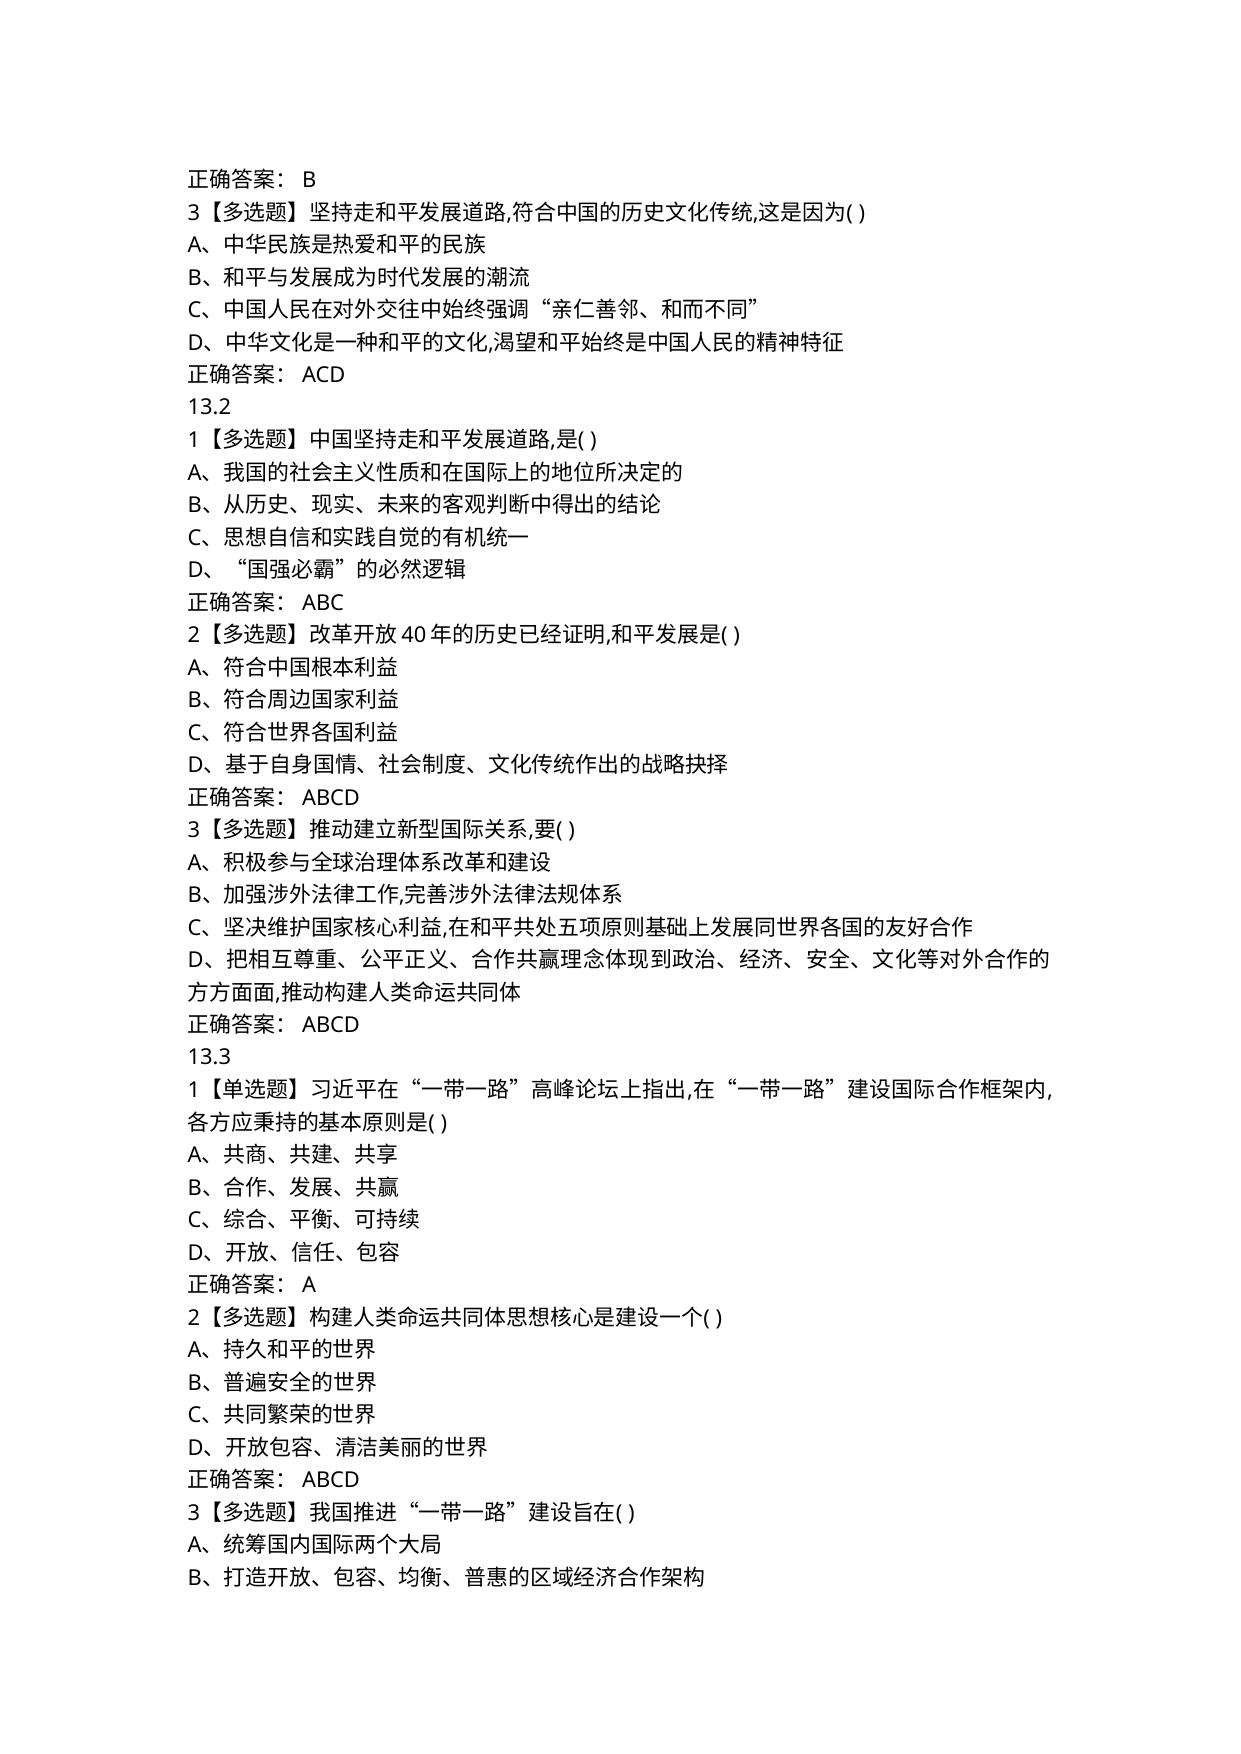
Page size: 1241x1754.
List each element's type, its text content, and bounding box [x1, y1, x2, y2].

text 13.3 [187, 1039, 1053, 1072]
text 正确答案： ABCD [187, 1007, 1053, 1039]
text D、开放包容、清洁美丽的世界 [187, 1429, 1053, 1462]
text B、符合周边国家利益 [187, 682, 1053, 714]
text A、持久和平的世界 [187, 1332, 1053, 1364]
text 1【单选题】习近平在“一带一路”高峰论坛上指出,在“一带一路”建设国际合作框架内,各方应秉持的基本原则是( ) [187, 1072, 1053, 1137]
text B、普遍安全的世界 [187, 1364, 1053, 1397]
text A、积极参与全球治理体系改革和建设 [187, 844, 1053, 877]
text C、中国人民在对外交往中始终强调“亲仁善邻、和而不同” [187, 292, 1053, 324]
text D、中华文化是一种和平的文化,渴望和平始终是中国人民的精神特征 [187, 324, 1053, 357]
text C、综合、平衡、可持续 [187, 1202, 1053, 1234]
text 2【多选题】构建人类命运共同体思想核心是建设一个( ) [187, 1299, 1053, 1332]
text D、“国强必霸”的必然逻辑 [187, 552, 1053, 584]
text C、坚决维护国家核心利益,在和平共处五项原则基础上发展同世界各国的友好合作 [187, 909, 1053, 942]
text B、合作、发展、共赢 [187, 1169, 1053, 1202]
text B、和平与发展成为时代发展的潮流 [187, 259, 1053, 292]
text B、从历史、现实、未来的客观判断中得出的结论 [187, 487, 1053, 519]
text D、开放、信任、包容 [187, 1234, 1053, 1267]
text A、共商、共建、共享 [187, 1137, 1053, 1169]
text 正确答案： ACD [187, 357, 1053, 389]
text B、打造开放、包容、均衡、普惠的区域经济合作架构 [187, 1559, 1053, 1592]
text B、加强涉外法律工作,完善涉外法律法规体系 [187, 877, 1053, 909]
text 3【多选题】推动建立新型国际关系,要( ) [187, 812, 1053, 844]
text 3【多选题】坚持走和平发展道路,符合中国的历史文化传统,这是因为( ) [187, 194, 1053, 227]
text 正确答案： A [187, 1267, 1053, 1299]
text 13.2 [187, 389, 1053, 422]
text A、统筹国内国际两个大局 [187, 1527, 1053, 1559]
text D、基于自身国情、社会制度、文化传统作出的战略抉择 [187, 747, 1053, 779]
text A、符合中国根本利益 [187, 649, 1053, 682]
text A、中华民族是热爱和平的民族 [187, 227, 1053, 259]
text 正确答案： B [187, 162, 1053, 194]
text C、共同繁荣的世界 [187, 1397, 1053, 1429]
text 1【多选题】中国坚持走和平发展道路,是( ) [187, 422, 1053, 454]
text 正确答案： ABCD [187, 1462, 1053, 1494]
text C、符合世界各国利益 [187, 714, 1053, 747]
text 2【多选题】改革开放40年的历史已经证明,和平发展是( ) [187, 617, 1053, 649]
text 3【多选题】我国推进“一带一路”建设旨在( ) [187, 1494, 1053, 1527]
text D、把相互尊重、公平正义、合作共赢理念体现到政治、经济、安全、文化等对外合作的方方面面,推动构建人类命运共同体 [187, 942, 1053, 1007]
text A、我国的社会主义性质和在国际上的地位所决定的 [187, 454, 1053, 487]
text C、思想自信和实践自觉的有机统一 [187, 519, 1053, 552]
text 正确答案： ABCD [187, 779, 1053, 812]
text 正确答案： ABC [187, 584, 1053, 617]
